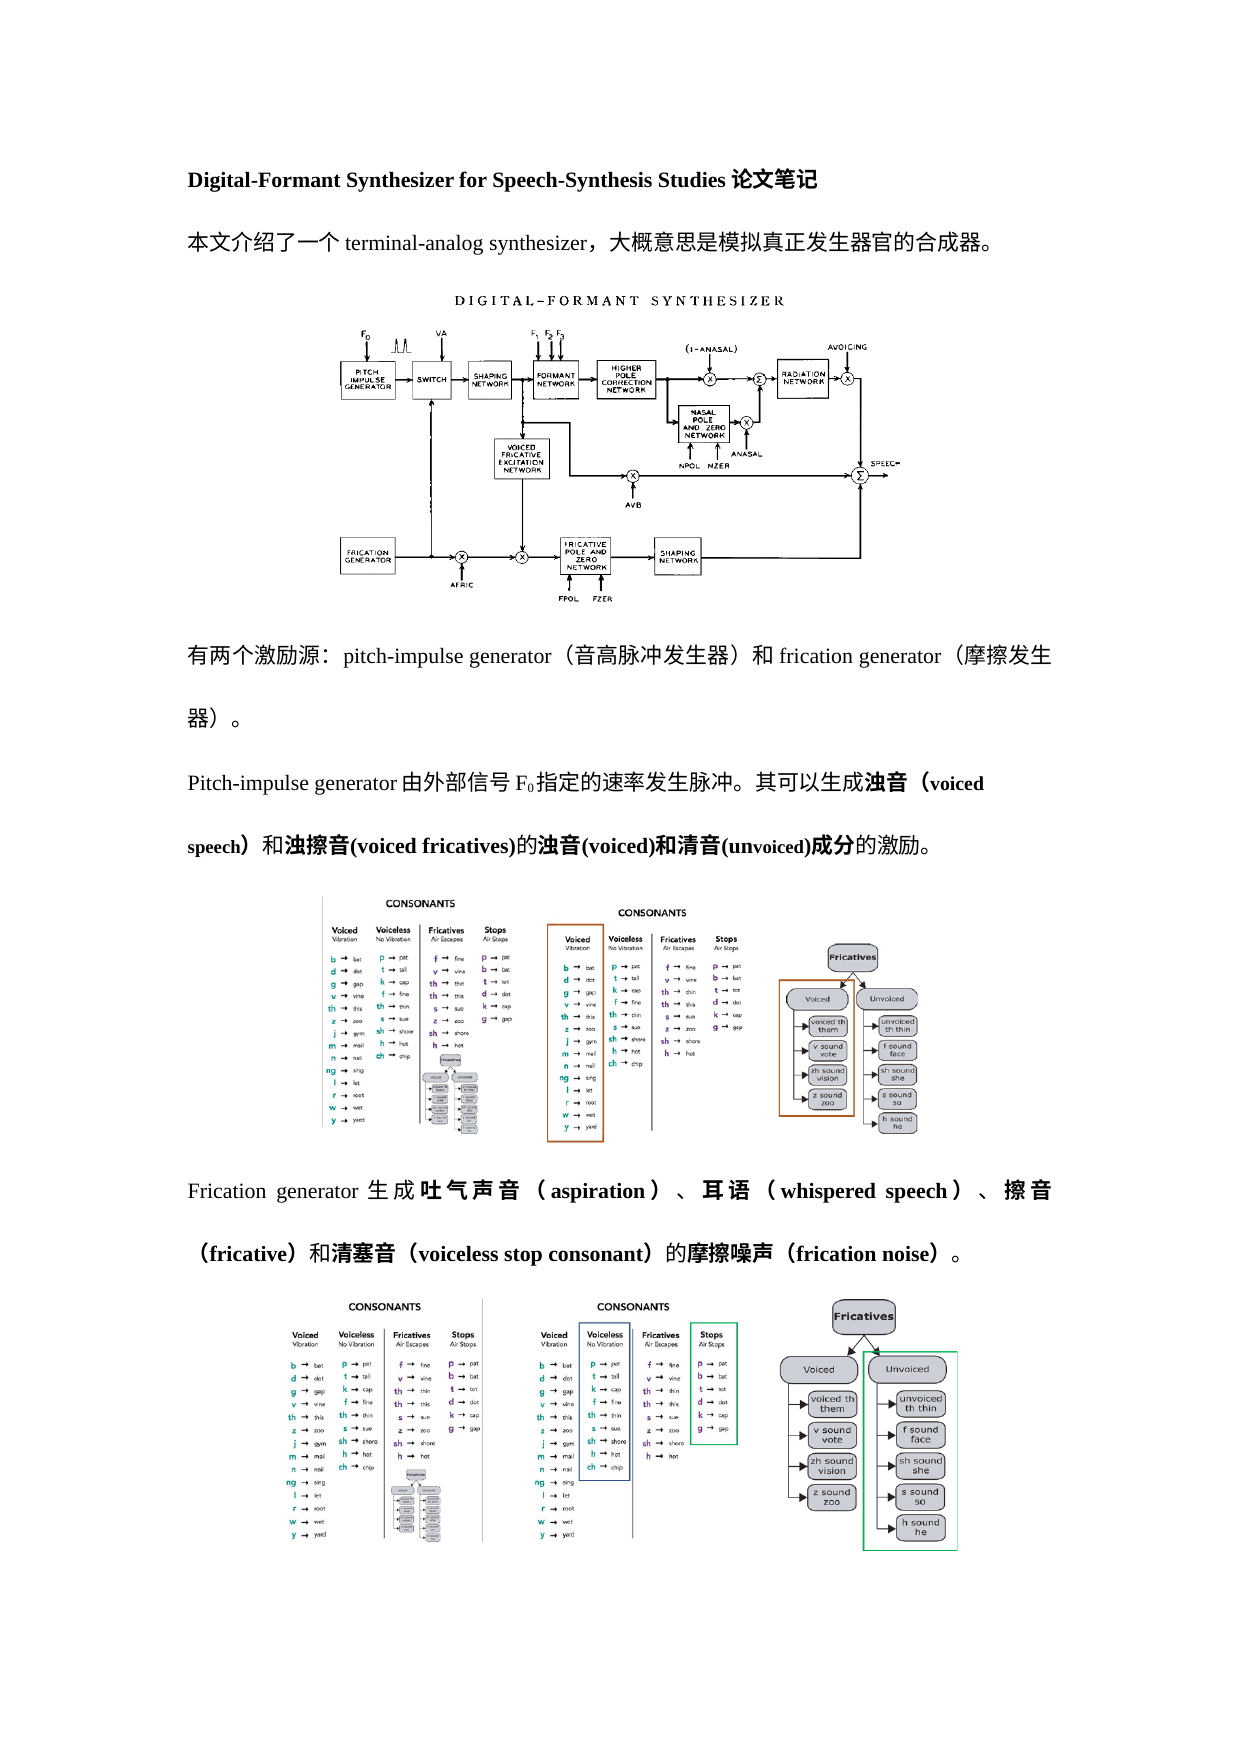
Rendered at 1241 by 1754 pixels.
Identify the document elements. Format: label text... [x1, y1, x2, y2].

picture [282, 1299, 958, 1551]
picture [333, 288, 907, 608]
text 本文介绍了一个terminal-analog synthesizer，大概意思是模拟真正发生器官的合成器。 [187, 225, 1053, 257]
text Digital-Formant Synthesizer for Speech-Synthesis Studies论文笔记 [187, 162, 1053, 194]
text 有两个激励源：pitch-impulse generator（音高脉冲发生器）和frication generator（摩擦发生器）。 [187, 638, 1053, 733]
text Pitch-impulse generator由外部信号F0指定的速率发生脉冲。其可以生成浊音（voiced [187, 764, 1053, 796]
text speech）和浊擦音(voiced fricatives)的浊音(voiced)和清音(unvoiced)成分的激励。 [187, 828, 1053, 859]
text Frication generator生成吐气声音（aspiration）、耳语（whispered speech）、擦音（fricative）和清塞音（voiceless stop consonant）的摩擦噪声（frication noise）。 [187, 1173, 1053, 1268]
picture [290, 891, 950, 1144]
